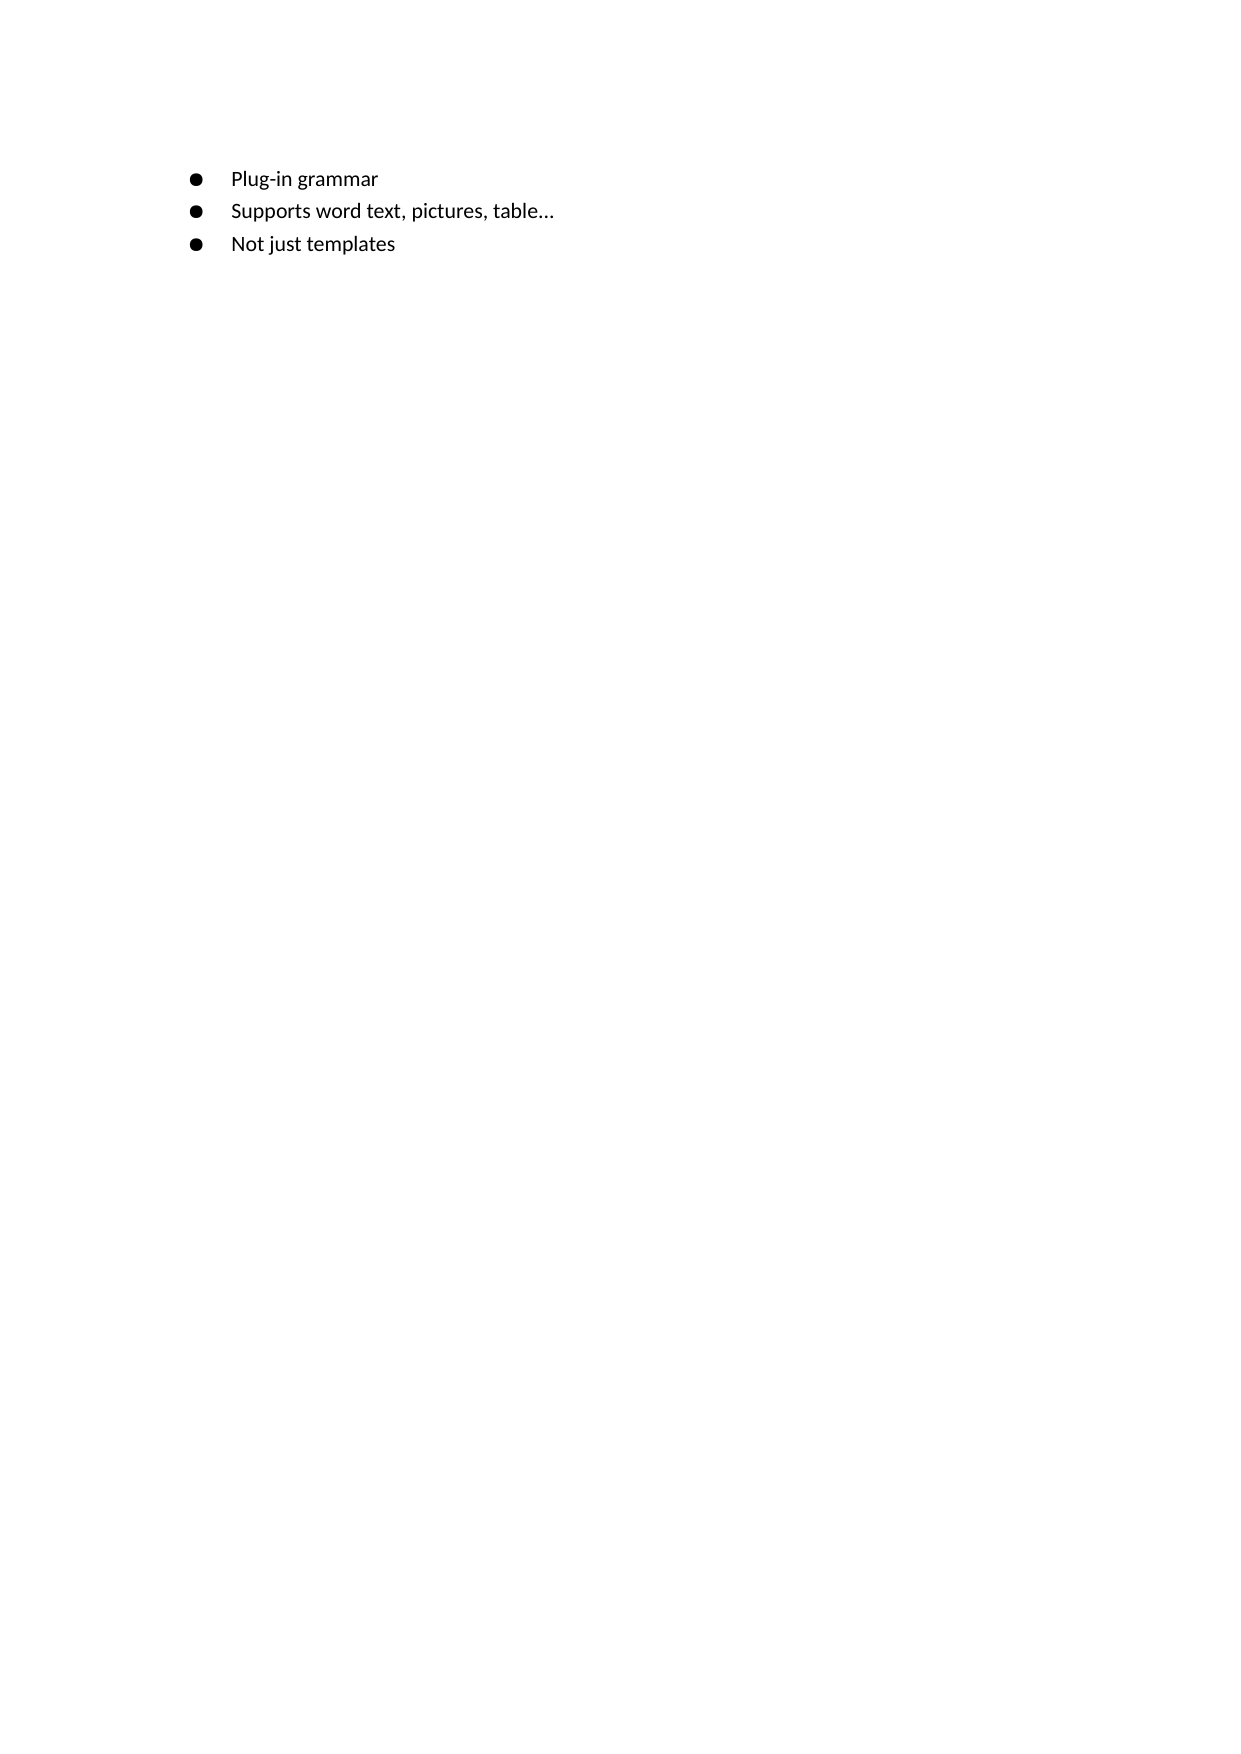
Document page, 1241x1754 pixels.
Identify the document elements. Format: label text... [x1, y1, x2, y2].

list Supports word text, pictures, table... [187, 194, 1053, 227]
list Not just templates [187, 227, 1053, 259]
list Plug-in grammar [187, 162, 1053, 194]
